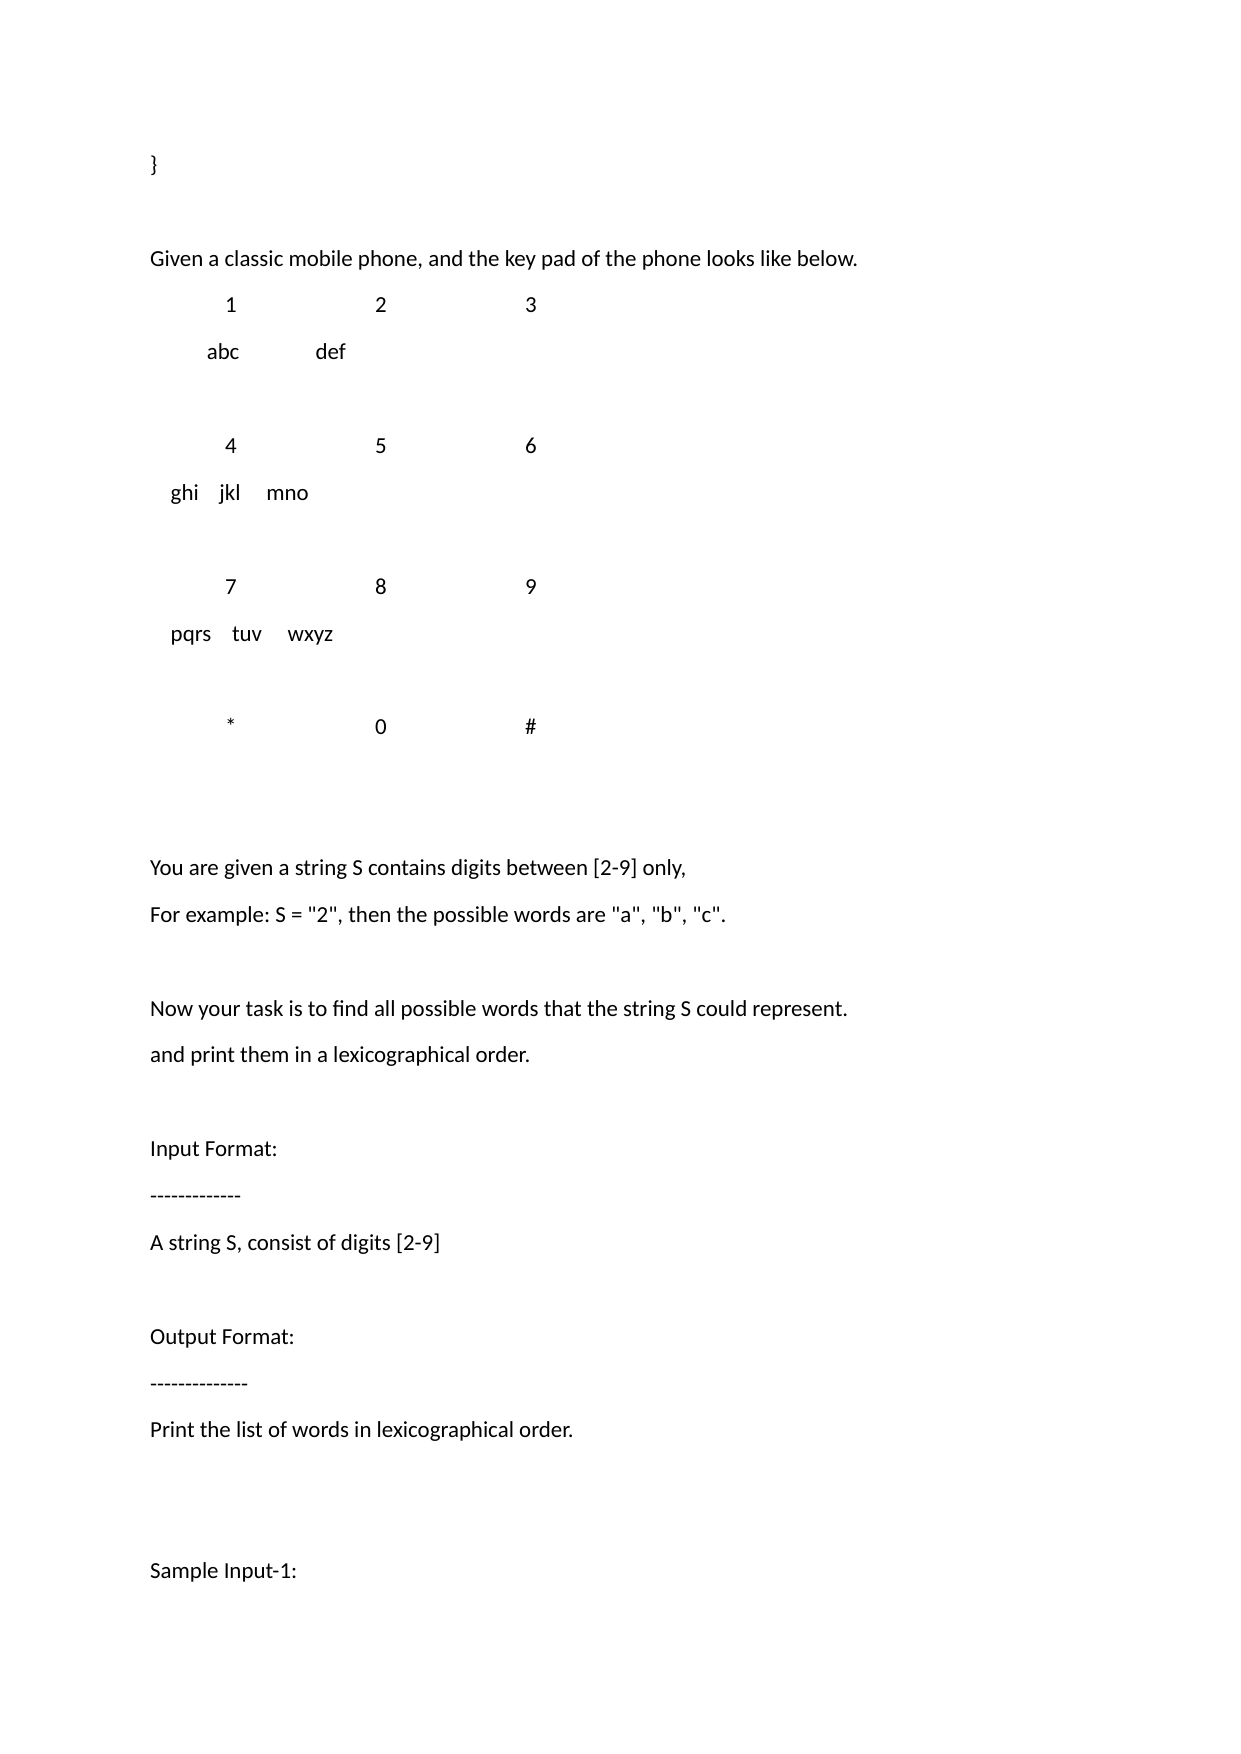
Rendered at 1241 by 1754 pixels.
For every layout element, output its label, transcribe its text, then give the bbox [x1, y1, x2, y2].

text ------------- [150, 1181, 1090, 1209]
text * 0 # [150, 712, 1090, 741]
text 1 2 3 [150, 291, 1090, 319]
text A string S, consist of digits [2-9] [150, 1228, 1090, 1256]
text pqrs tuv wxyz [150, 619, 1090, 647]
text } [150, 150, 1090, 178]
text Given a classic mobile phone, and the key pad of the phone looks like below. [150, 244, 1090, 272]
text and print them in a lexicographical order. [150, 1041, 1090, 1069]
text You are given a string S contains digits between [2-9] only, [150, 853, 1090, 881]
text Output Format: [150, 1322, 1090, 1350]
text ghi jkl mno [150, 478, 1090, 506]
text 7 8 9 [150, 572, 1090, 600]
text Sample Input-1: [150, 1556, 1090, 1584]
text For example: S = "2", then the possible words are "a", "b", "c". [150, 900, 1090, 928]
text 4 5 6 [150, 431, 1090, 459]
text -------------- [150, 1369, 1090, 1397]
text Input Format: [150, 1134, 1090, 1162]
text Print the list of words in lexicographical order. [150, 1416, 1090, 1444]
text abc def [150, 337, 1090, 366]
text Now your task is to find all possible words that the string S could represent. [150, 994, 1090, 1022]
